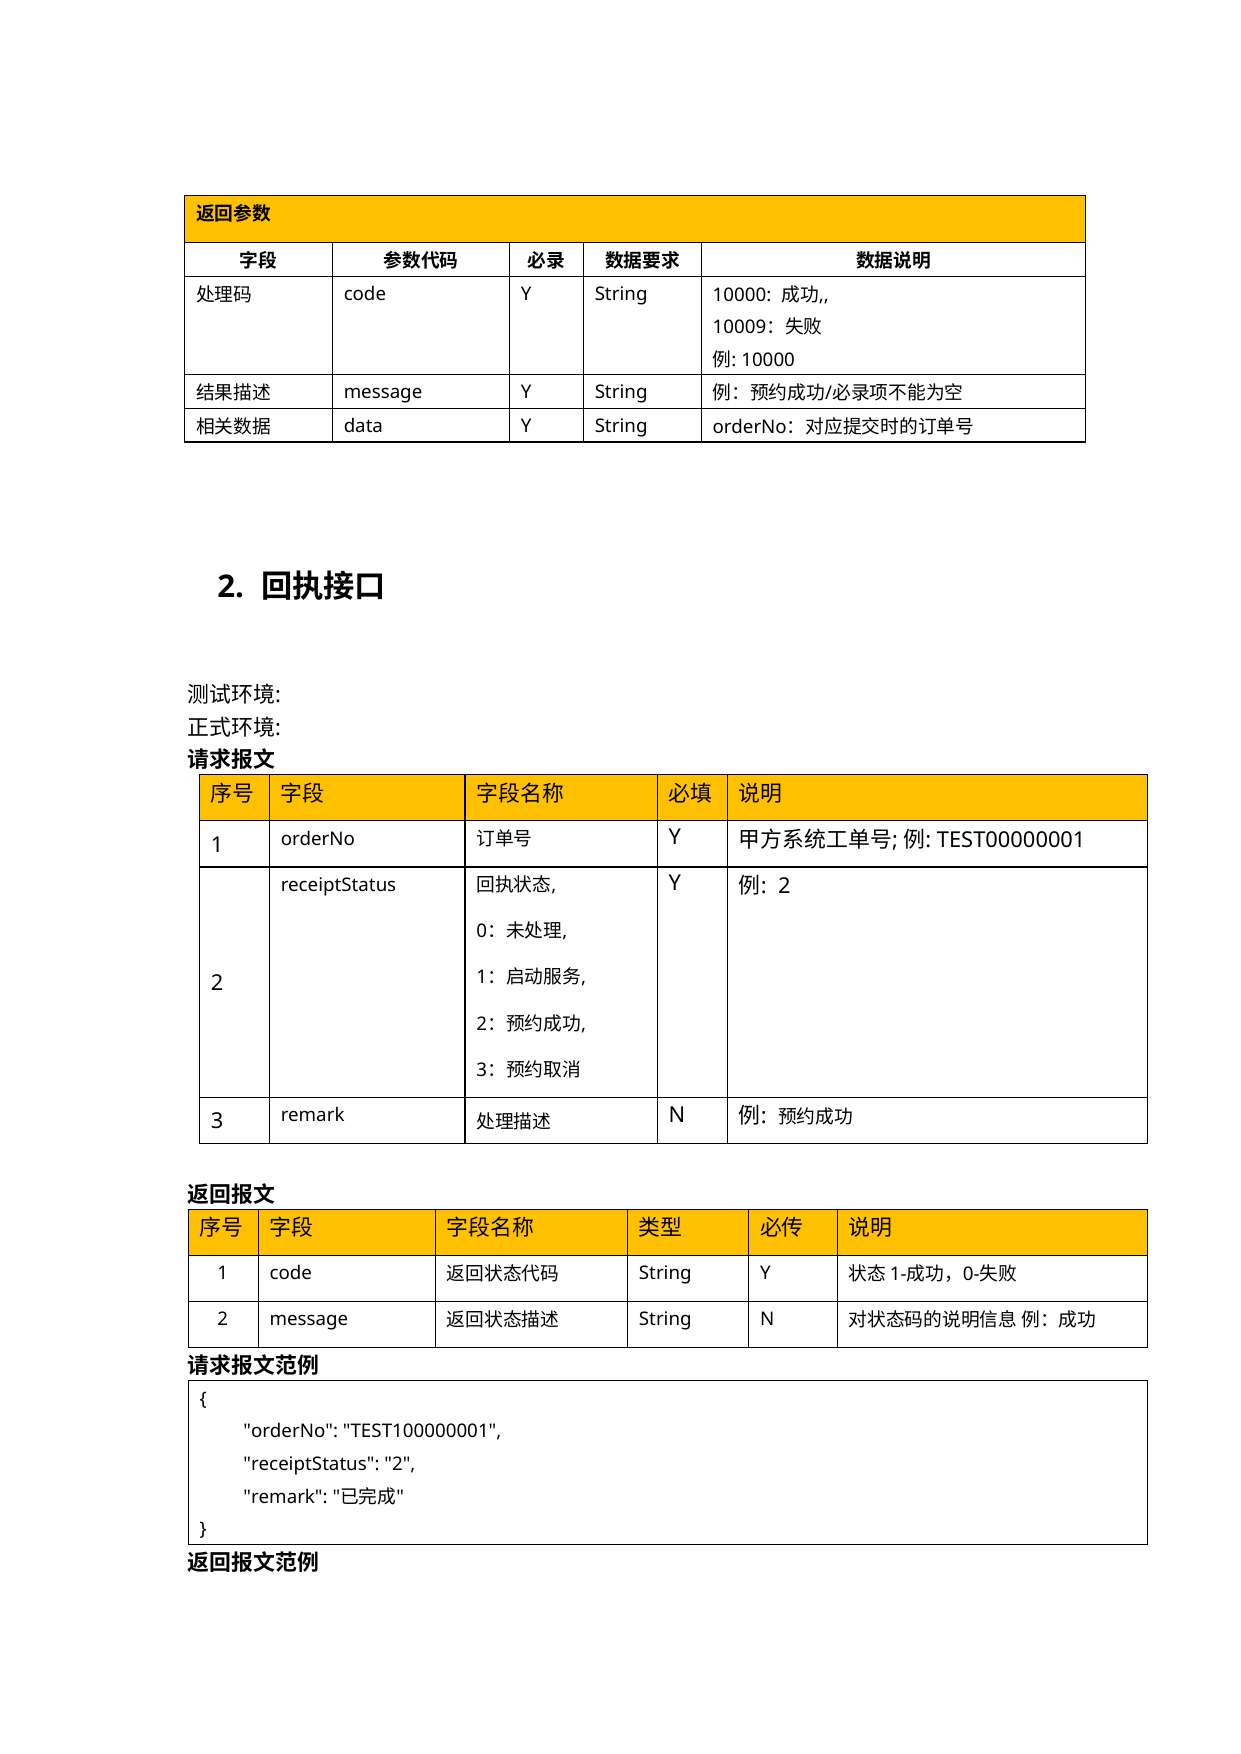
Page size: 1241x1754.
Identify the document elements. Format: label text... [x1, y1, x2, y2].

table_cell 返回状态描述 [436, 1302, 627, 1347]
table_cell remark [270, 1098, 464, 1143]
table_cell 10000: 成功,, 10009：失败 例: 10000 [702, 277, 1085, 374]
table_header 说明 [838, 1210, 1147, 1255]
table_header 字段名称 [436, 1210, 627, 1255]
table_cell 结果描述 [185, 375, 332, 408]
table_cell Y [749, 1256, 837, 1301]
table_cell 3 [200, 1098, 269, 1143]
table_header 字段 [259, 1210, 435, 1255]
table_cell receiptStatus [270, 868, 464, 1097]
table_cell 1 [200, 821, 269, 866]
table_header 必传 [749, 1210, 837, 1255]
text 请求报文 [187, 742, 1053, 774]
text 返回报文范例 [187, 1545, 1053, 1577]
table_cell N [749, 1302, 837, 1347]
table_cell 1 [189, 1256, 258, 1301]
table_cell 甲方系统工单号; 例: TEST00000001 [728, 821, 1147, 866]
table_cell String [628, 1256, 748, 1301]
table_cell 相关数据 [185, 409, 332, 441]
table_cell 数据说明 [702, 243, 1085, 276]
table_header 字段名称 [466, 775, 657, 820]
table_header 返回参数 [185, 196, 1085, 242]
table_cell Y [510, 277, 583, 374]
text 测试环境: [187, 677, 1053, 709]
table_cell 数据要求 [584, 243, 701, 276]
table_cell String [584, 375, 701, 408]
table_cell 回执状态, 0：未处理, 1：启动服务, 2：预约成功, 3：预约取消 [466, 868, 657, 1097]
table_cell message [333, 375, 509, 408]
table_cell String [584, 277, 701, 374]
table_header 必填 [658, 775, 727, 820]
table_cell data [333, 409, 509, 441]
table_cell 例：预约成功/必录项不能为空 [702, 375, 1085, 408]
text 返回报文 [187, 1176, 1053, 1209]
table_cell Y [510, 409, 583, 441]
table_cell Y [510, 375, 583, 408]
text 请求报文范例 [187, 1348, 1053, 1380]
table_header 字段 [270, 775, 464, 820]
table_header { "orderNo": "TEST100000001", "receiptStatus": "2", "remark": "已完成" } [189, 1381, 1147, 1544]
table_cell 例: 2 [728, 868, 1147, 1097]
table_cell 2 [189, 1302, 258, 1347]
table_header 类型 [628, 1210, 748, 1255]
table_cell message [259, 1302, 435, 1347]
table_cell Y [658, 868, 727, 1097]
table_header 序号 [200, 775, 269, 820]
table_cell orderNo [270, 821, 464, 866]
table_cell 对状态码的说明信息 例：成功 [838, 1302, 1147, 1347]
table_cell 2 [200, 868, 269, 1097]
table_cell 订单号 [466, 821, 657, 866]
table_cell orderNo：对应提交时的订单号 [702, 409, 1085, 441]
table_cell 返回状态代码 [436, 1256, 627, 1301]
table_cell String [628, 1302, 748, 1347]
table_cell 参数代码 [333, 243, 509, 276]
subtitle 回执接口 [217, 552, 1053, 617]
table_cell code [333, 277, 509, 374]
table_cell 状态1-成功，0-失败 [838, 1256, 1147, 1301]
table_cell 必录 [510, 243, 583, 276]
table_cell 字段 [185, 243, 332, 276]
text 正式环境: [187, 709, 1053, 742]
table_cell Y [658, 821, 727, 866]
table_cell 例: 预约成功 [728, 1098, 1147, 1143]
table_header 说明 [728, 775, 1147, 820]
table_cell 处理码 [185, 277, 332, 374]
table_header 序号 [189, 1210, 258, 1255]
table_cell N [658, 1098, 727, 1143]
table_cell code [259, 1256, 435, 1301]
table_cell 处理描述 [466, 1098, 657, 1143]
table_cell String [584, 409, 701, 441]
